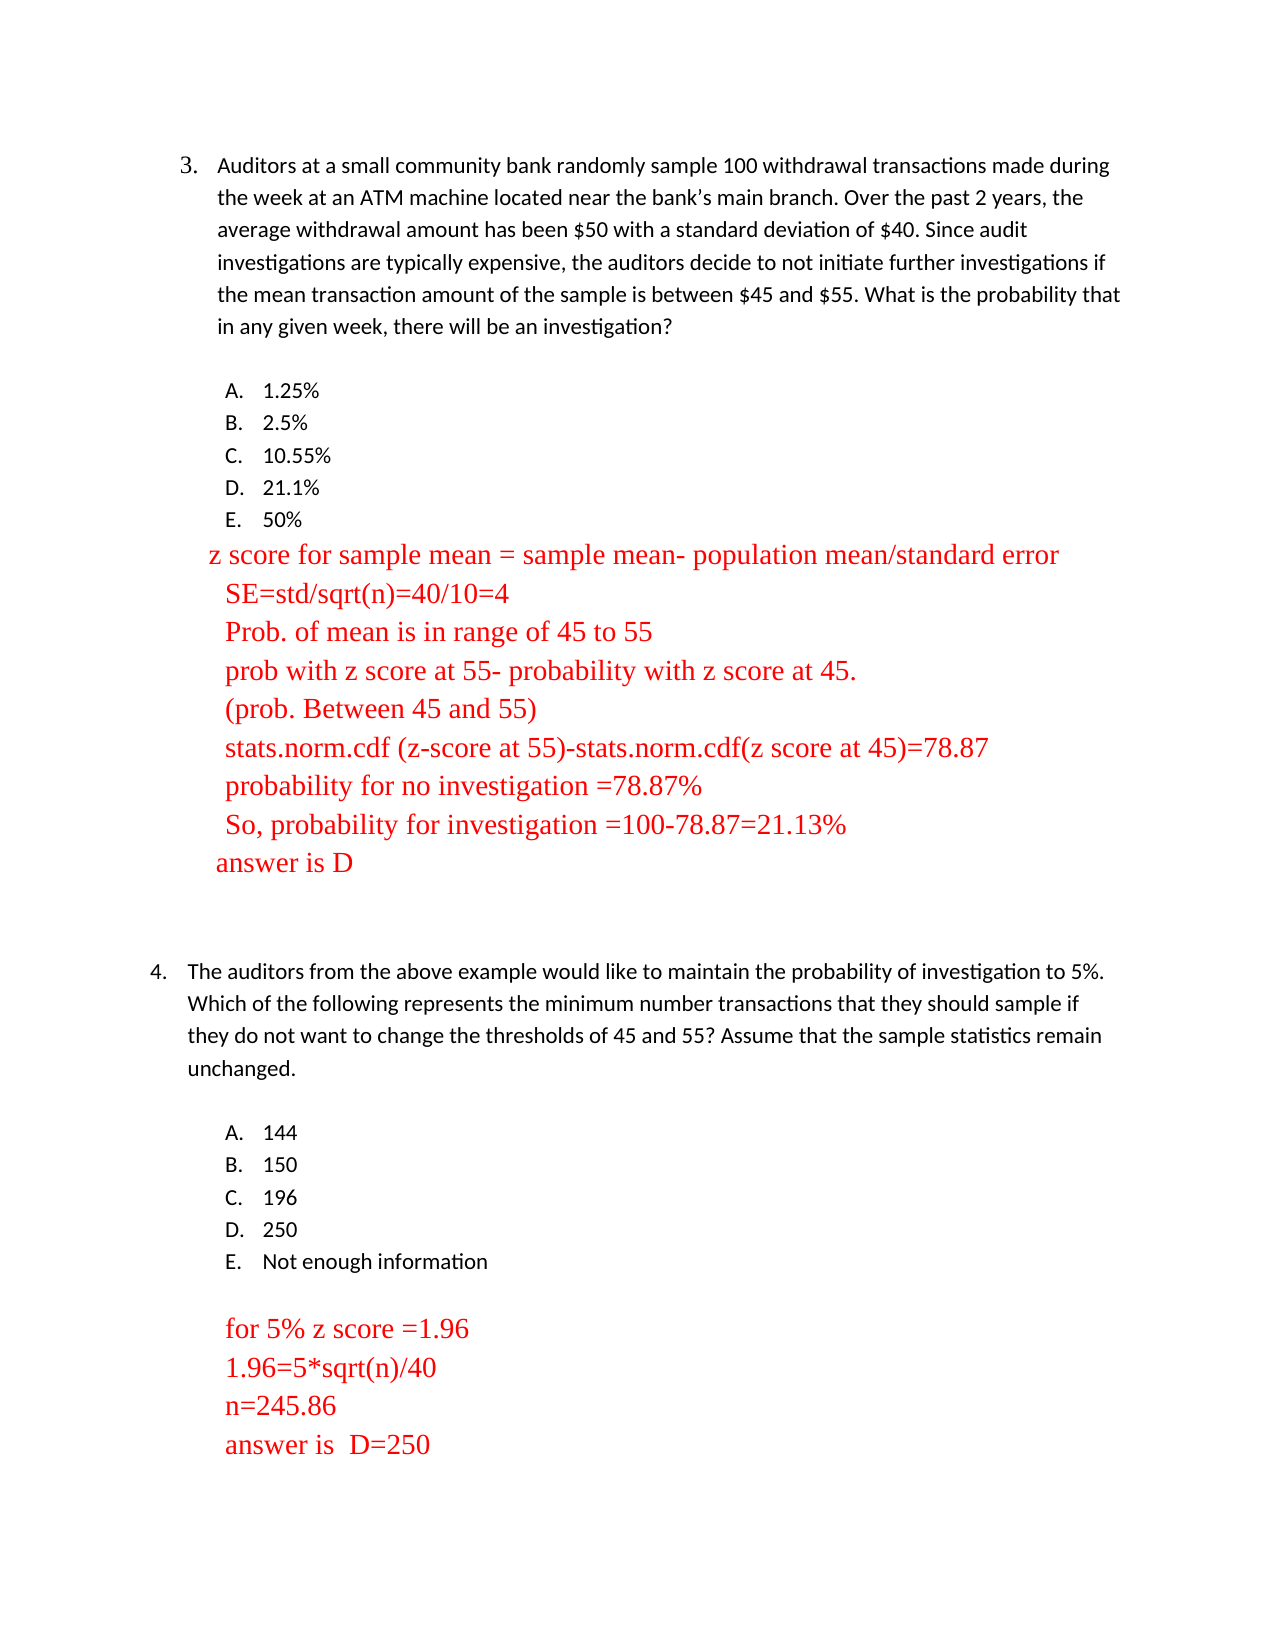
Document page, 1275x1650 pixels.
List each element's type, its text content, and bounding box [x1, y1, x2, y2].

list Auditors at a small community bank randomly sample 100 withdrawal transactions made during the week at an ATM machine located near the bank’s main branch. Over the past 2 years, the average withdrawal amount has been $50 with a standard deviation of $40. Since audit investigations are typically expensive, the auditors decide to not initiate further investigations if the mean transaction amount of the sample is between $45 and $55. What is the probability that in any given week, there will be an investigation? [179, 150, 1125, 340]
list 150 [225, 1150, 1125, 1178]
list 144 [225, 1118, 1125, 1146]
list Not enough information [225, 1247, 1125, 1275]
text SE=std/sqrt(n)=40/10=4 [150, 576, 1125, 609]
list 1.25% [225, 376, 1125, 404]
text answer is D [150, 846, 1125, 879]
list The auditors from the above example would like to maintain the probability of investigation to 5%. Which of the following represents the minimum number transactions that they should sample if they do not want to change the thresholds of 45 and 55? Assume that the sample statistics remain unchanged. [150, 957, 1125, 1082]
text answer is D=250 [225, 1427, 1125, 1461]
list 21.1% [225, 473, 1125, 501]
text So, probability for investigation =100-78.87=21.13% [225, 807, 1125, 841]
text z score for sample mean = sample mean- population mean/standard error [150, 537, 1125, 571]
text stats.norm.cdf (z-score at 55)-stats.norm.cdf(z score at 45)=78.87 [225, 730, 1125, 763]
list 196 [225, 1183, 1125, 1211]
text (prob. Between 45 and 55) [225, 691, 1125, 725]
text probability for no investigation =78.87% [225, 768, 1125, 802]
text 1.96=5*sqrt(n)/40 [225, 1350, 1125, 1383]
text for 5% z score =1.96 [225, 1311, 1125, 1345]
list 2.5% [225, 408, 1125, 437]
list 50% [225, 505, 1125, 533]
list 10.55% [225, 441, 1125, 469]
text Prob. of mean is in range of 45 to 55 [225, 614, 1125, 648]
text prob with z score at 55- probability with z score at 45. [225, 653, 1125, 686]
list 250 [225, 1215, 1125, 1243]
text n=245.86 [225, 1388, 1125, 1422]
